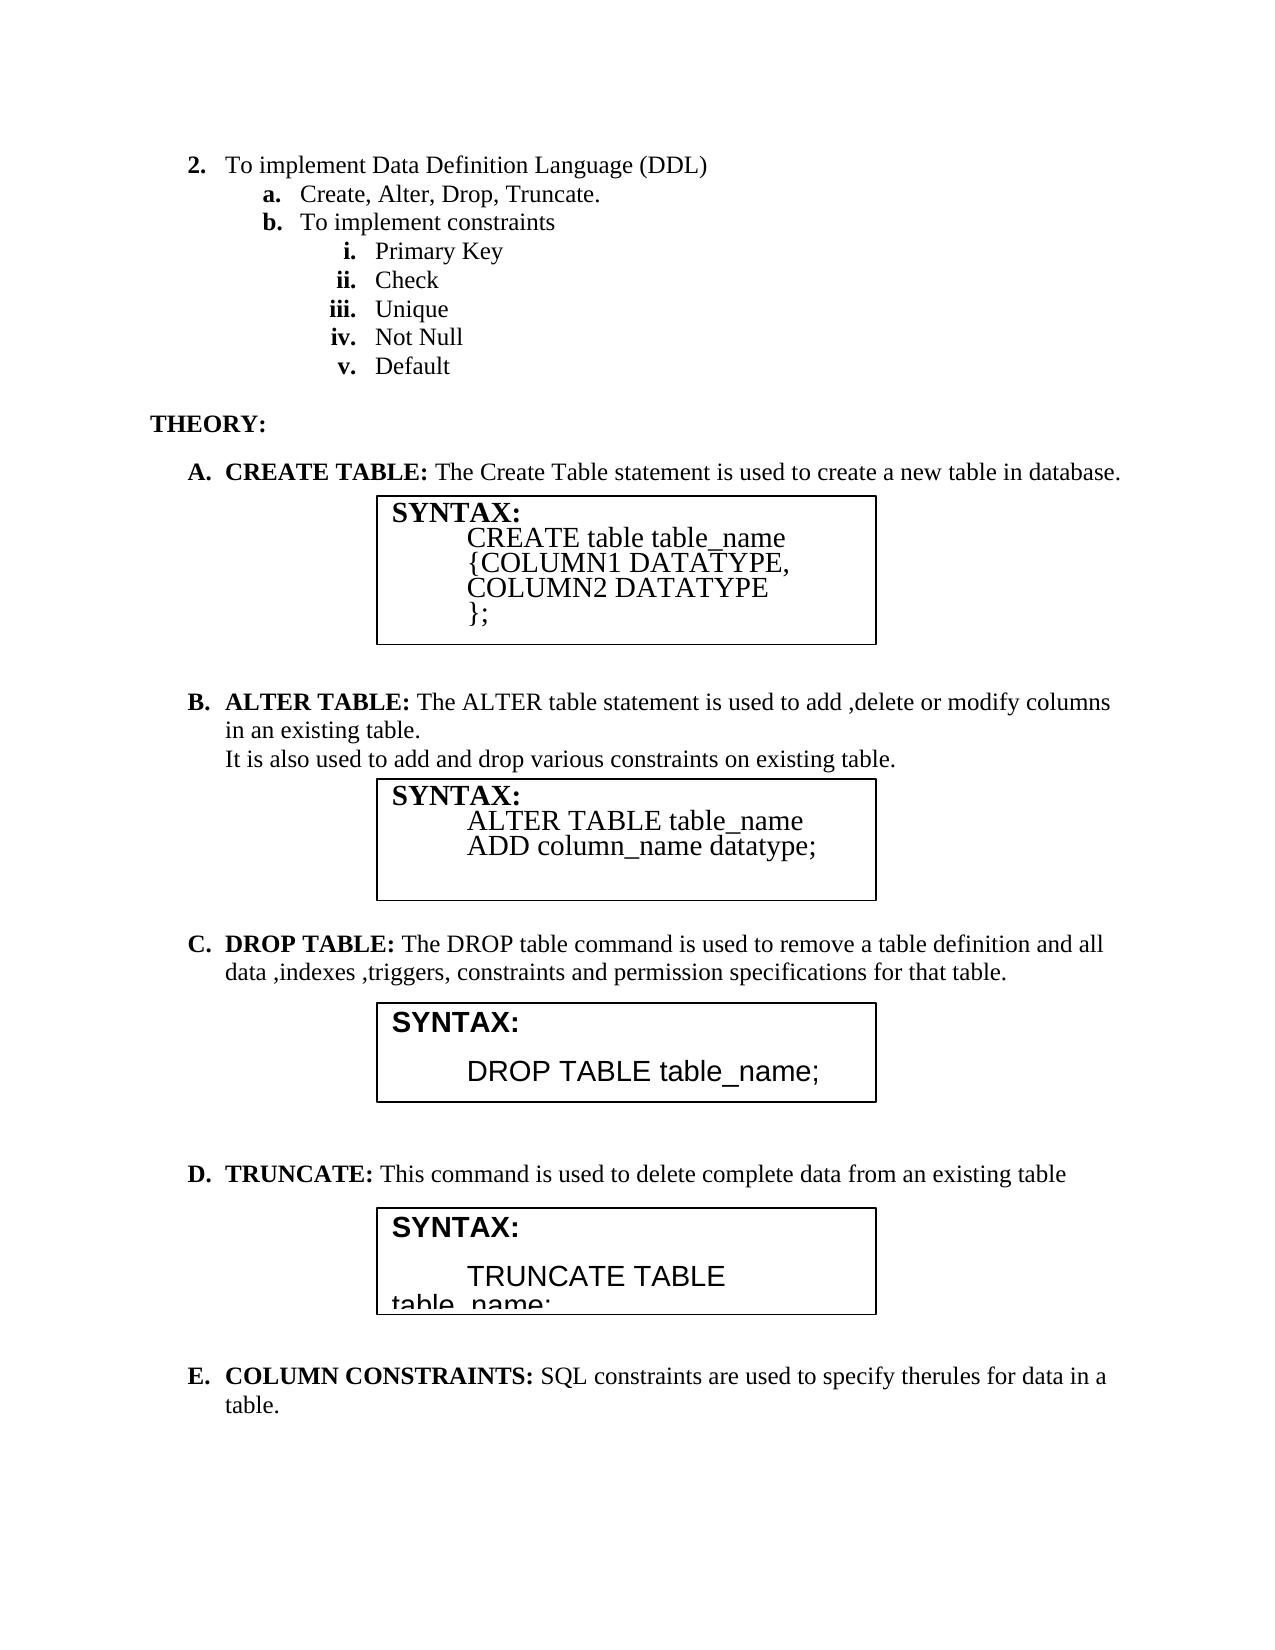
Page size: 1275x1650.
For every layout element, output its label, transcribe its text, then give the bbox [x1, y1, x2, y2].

list Not Null [356, 322, 1125, 351]
list DROP TABLE: The DROP table command is used to remove a table definition and all data ,indexes ,triggers, constraints and permission specifications for that table. [187, 929, 1125, 986]
list Primary Key [356, 236, 1125, 265]
list CREATE TABLE: The Create Table statement is used to create a new table in database. [187, 457, 1125, 485]
list To implement constraints [262, 207, 1125, 236]
text THEORY: [150, 409, 1125, 437]
list TRUNCATE: This command is used to delete complete data from an existing table [187, 1159, 1125, 1187]
list Check [356, 265, 1125, 294]
text It is also used to add and drop various constraints on existing table. [225, 744, 1125, 773]
list Default [356, 351, 1125, 380]
list ALTER TABLE: The ALTER table statement is used to add ,delete or modify columns in an existing table. [187, 687, 1125, 744]
list Unique [356, 294, 1125, 322]
list COLUMN CONSTRAINTS: SQL constraints are used to specify therules for data in a table. [187, 1361, 1125, 1419]
list Create, Alter, Drop, Truncate. [262, 179, 1125, 207]
list To implement Data Definition Language (DDL) [187, 150, 1125, 179]
